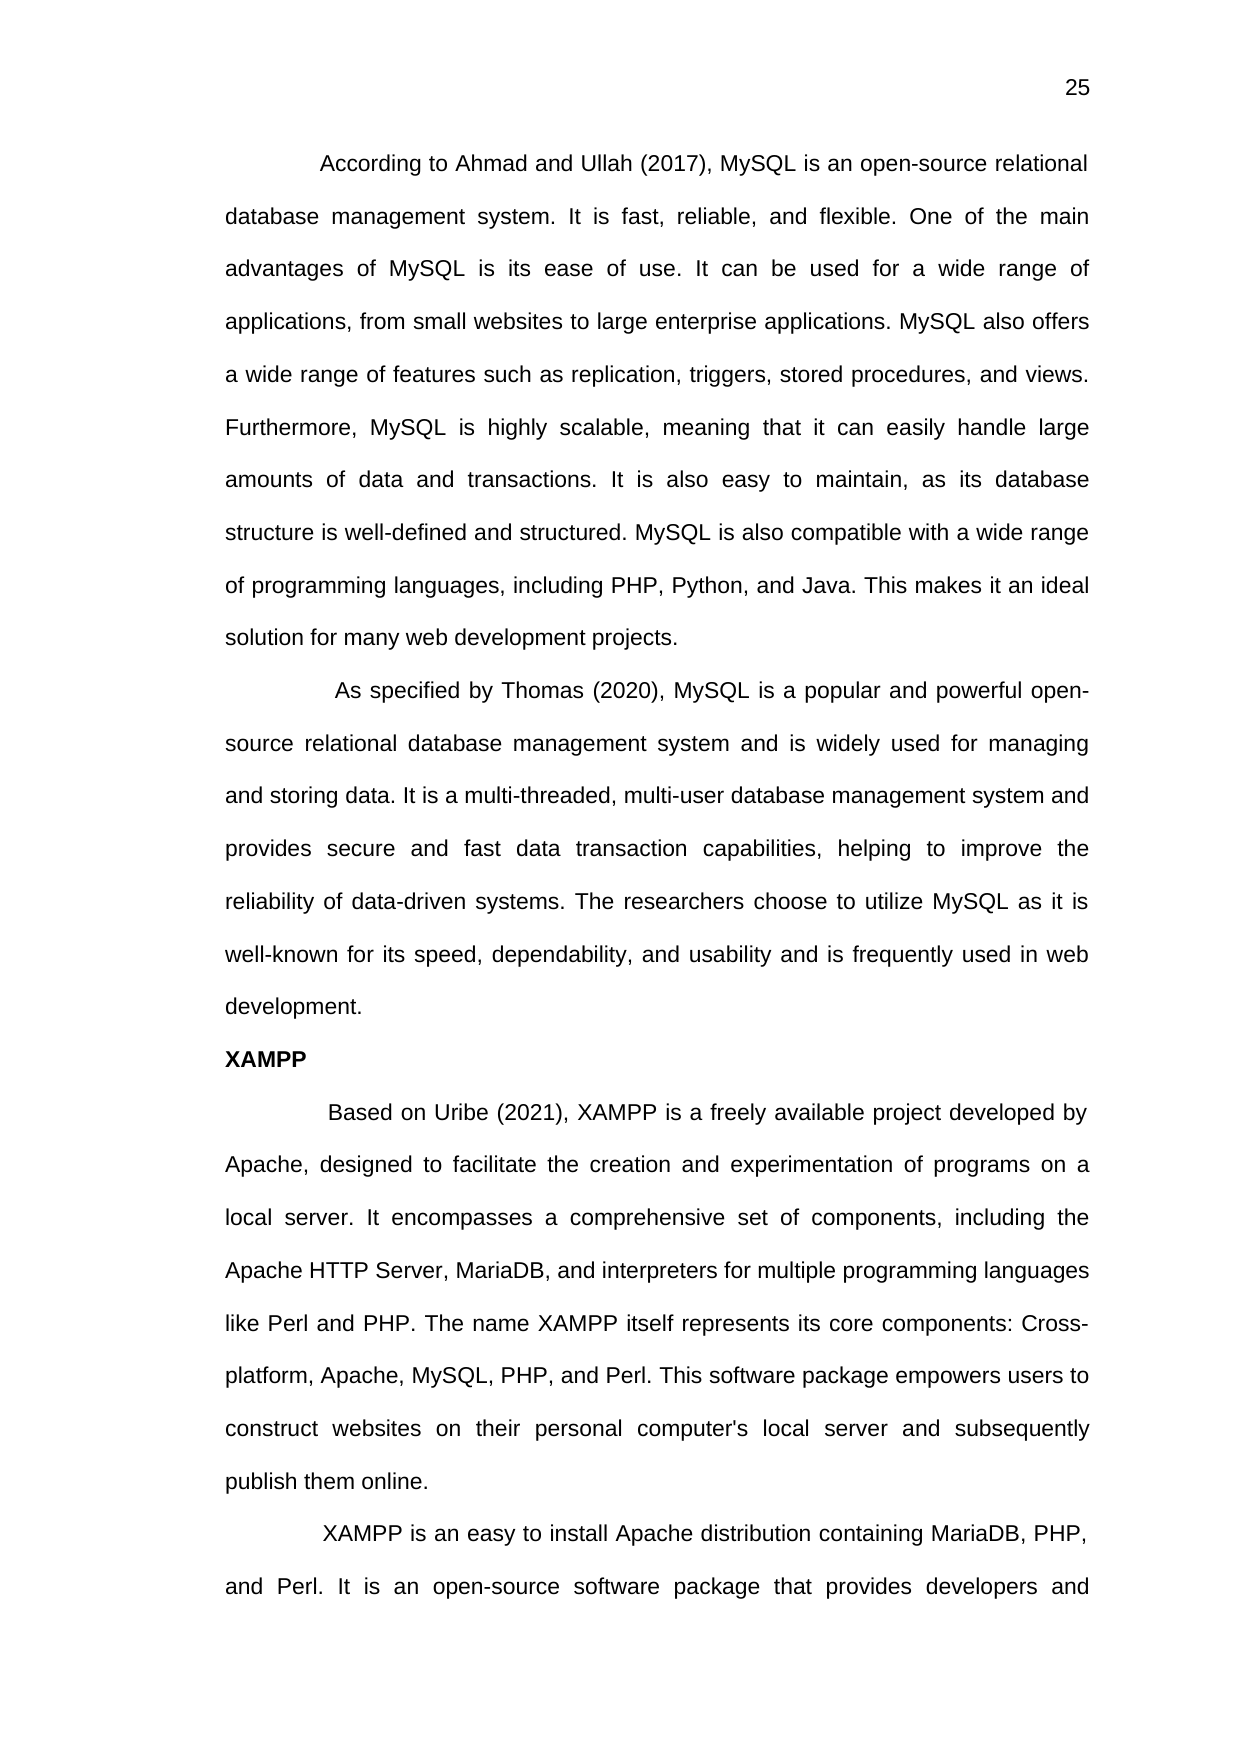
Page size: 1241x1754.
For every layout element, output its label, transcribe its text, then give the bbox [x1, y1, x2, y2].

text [225, 1520, 1090, 1599]
text XAMPP [225, 1046, 1090, 1072]
text Based on Uribe (2021), XAMPP is a freely available project developed by Apache, designed to facilitate the creation and experimentation of programs on a local server. It encompasses a comprehensive set of components, including the Apache HTTP Server, MariaDB, and interpreters for multiple programming languages like Perl and PHP. The name XAMPP itself represents its core components: Cross-platform, Apache, MySQL, PHP, and Perl. This software package empowers users to construct websites on their personal computer's local server and subsequently publish them online. [225, 1099, 1090, 1494]
text According to Ahmad and Ullah (2017), MySQL is an open-source relational database management system. It is fast, reliable, and flexible. One of the main advantages of MySQL is its ease of use. It can be used for a wide range of applications, from small websites to large enterprise applications. MySQL also offers a wide range of features such as replication, triggers, stored procedures, and views. Furthermore, MySQL is highly scalable, meaning that it can easily handle large amounts of data and transactions. It is also easy to maintain, as its database structure is well-defined and structured. MySQL is also compatible with a wide range of programming languages, including PHP, Python, and Java. This makes it an ideal solution for many web development projects. [225, 150, 1090, 651]
text As specified by Thomas (2020), MySQL is a popular and powerful open-source relational database management system and is widely used for managing and storing data. It is a multi-threaded, multi-user database management system and provides secure and fast data transaction capabilities, helping to improve the reliability of data-driven systems. The researchers choose to utilize MySQL as it is well-known for its speed, dependability, and usability and is frequently used in web development. [225, 677, 1090, 1020]
